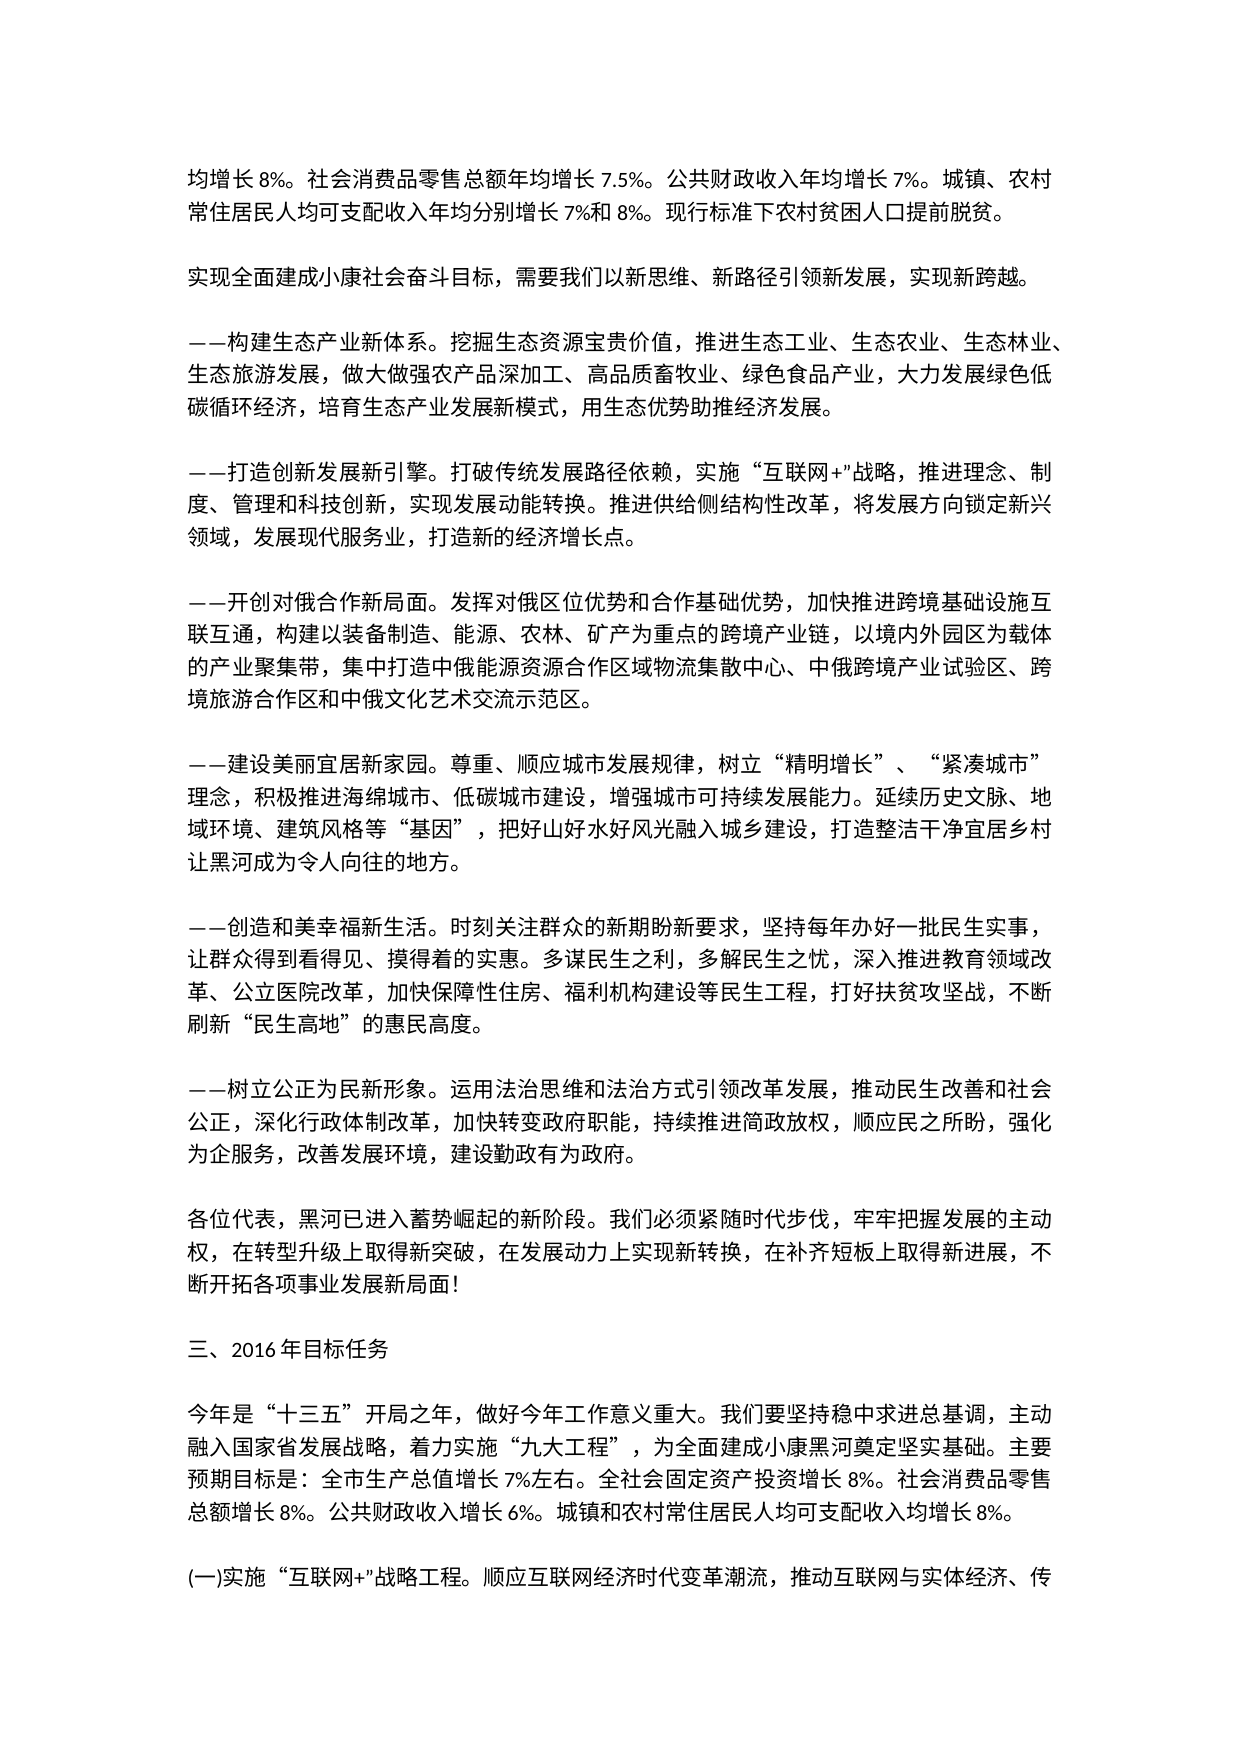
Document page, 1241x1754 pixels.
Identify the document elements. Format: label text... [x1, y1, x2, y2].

text ——创造和美幸福新生活。时刻关注群众的新期盼新要求，坚持每年办好一批民生实事，让群众得到看得见、摸得着的实惠。多谋民生之利，多解民生之忧，深入推进教育领域改革、公立医院改革，加快保障性住房、福利机构建设等民生工程，打好扶贫攻坚战，不断刷新“民生高地”的惠民高度。 [187, 909, 1053, 1039]
text 今年是“十三五”开局之年，做好今年工作意义重大。我们要坚持稳中求进总基调，主动融入国家省发展战略，着力实施“九大工程”，为全面建成小康黑河奠定坚实基础。主要预期目标是：全市生产总值增长7%左右。全社会固定资产投资增长8%。社会消费品零售总额增长8%。公共财政收入增长6%。城镇和农村常住居民人均可支配收入均增长8%。 [187, 1397, 1053, 1527]
text 实现全面建成小康社会奋斗目标，需要我们以新思维、新路径引领新发展，实现新跨越。 [187, 259, 1053, 292]
text 各位代表，黑河已进入蓄势崛起的新阶段。我们必须紧随时代步伐，牢牢把握发展的主动权，在转型升级上取得新突破，在发展动力上实现新转换，在补齐短板上取得新进展，不断开拓各项事业发展新局面！ [187, 1202, 1053, 1299]
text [187, 1559, 1053, 1592]
text ——打造创新发展新引擎。打破传统发展路径依赖，实施“互联网+”战略，推进理念、制度、管理和科技创新，实现发展动能转换。推进供给侧结构性改革，将发展方向锁定新兴领域，发展现代服务业，打造新的经济增长点。 [187, 454, 1053, 552]
text ——建设美丽宜居新家园。尊重、顺应城市发展规律，树立“精明增长”、“紧凑城市”理念，积极推进海绵城市、低碳城市建设，增强城市可持续发展能力。延续历史文脉、地域环境、建筑风格等“基因”，把好山好水好风光融入城乡建设，打造整洁干净宜居乡村，让黑河成为令人向往的地方。 [187, 747, 1053, 877]
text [187, 162, 1053, 227]
text ——构建生态产业新体系。挖掘生态资源宝贵价值，推进生态工业、生态农业、生态林业、生态旅游发展，做大做强农产品深加工、高品质畜牧业、绿色食品产业，大力发展绿色低碳循环经济，培育生态产业发展新模式，用生态优势助推经济发展。 [187, 324, 1053, 422]
text 三、2016年目标任务 [187, 1332, 1053, 1364]
text ——树立公正为民新形象。运用法治思维和法治方式引领改革发展，推动民生改善和社会公正，深化行政体制改革，加快转变政府职能，持续推进简政放权，顺应民之所盼，强化为企服务，改善发展环境，建设勤政有为政府。 [187, 1072, 1053, 1169]
text ——开创对俄合作新局面。发挥对俄区位优势和合作基础优势，加快推进跨境基础设施互联互通，构建以装备制造、能源、农林、矿产为重点的跨境产业链，以境内外园区为载体的产业聚集带，集中打造中俄能源资源合作区域物流集散中心、中俄跨境产业试验区、跨境旅游合作区和中俄文化艺术交流示范区。 [187, 584, 1053, 714]
